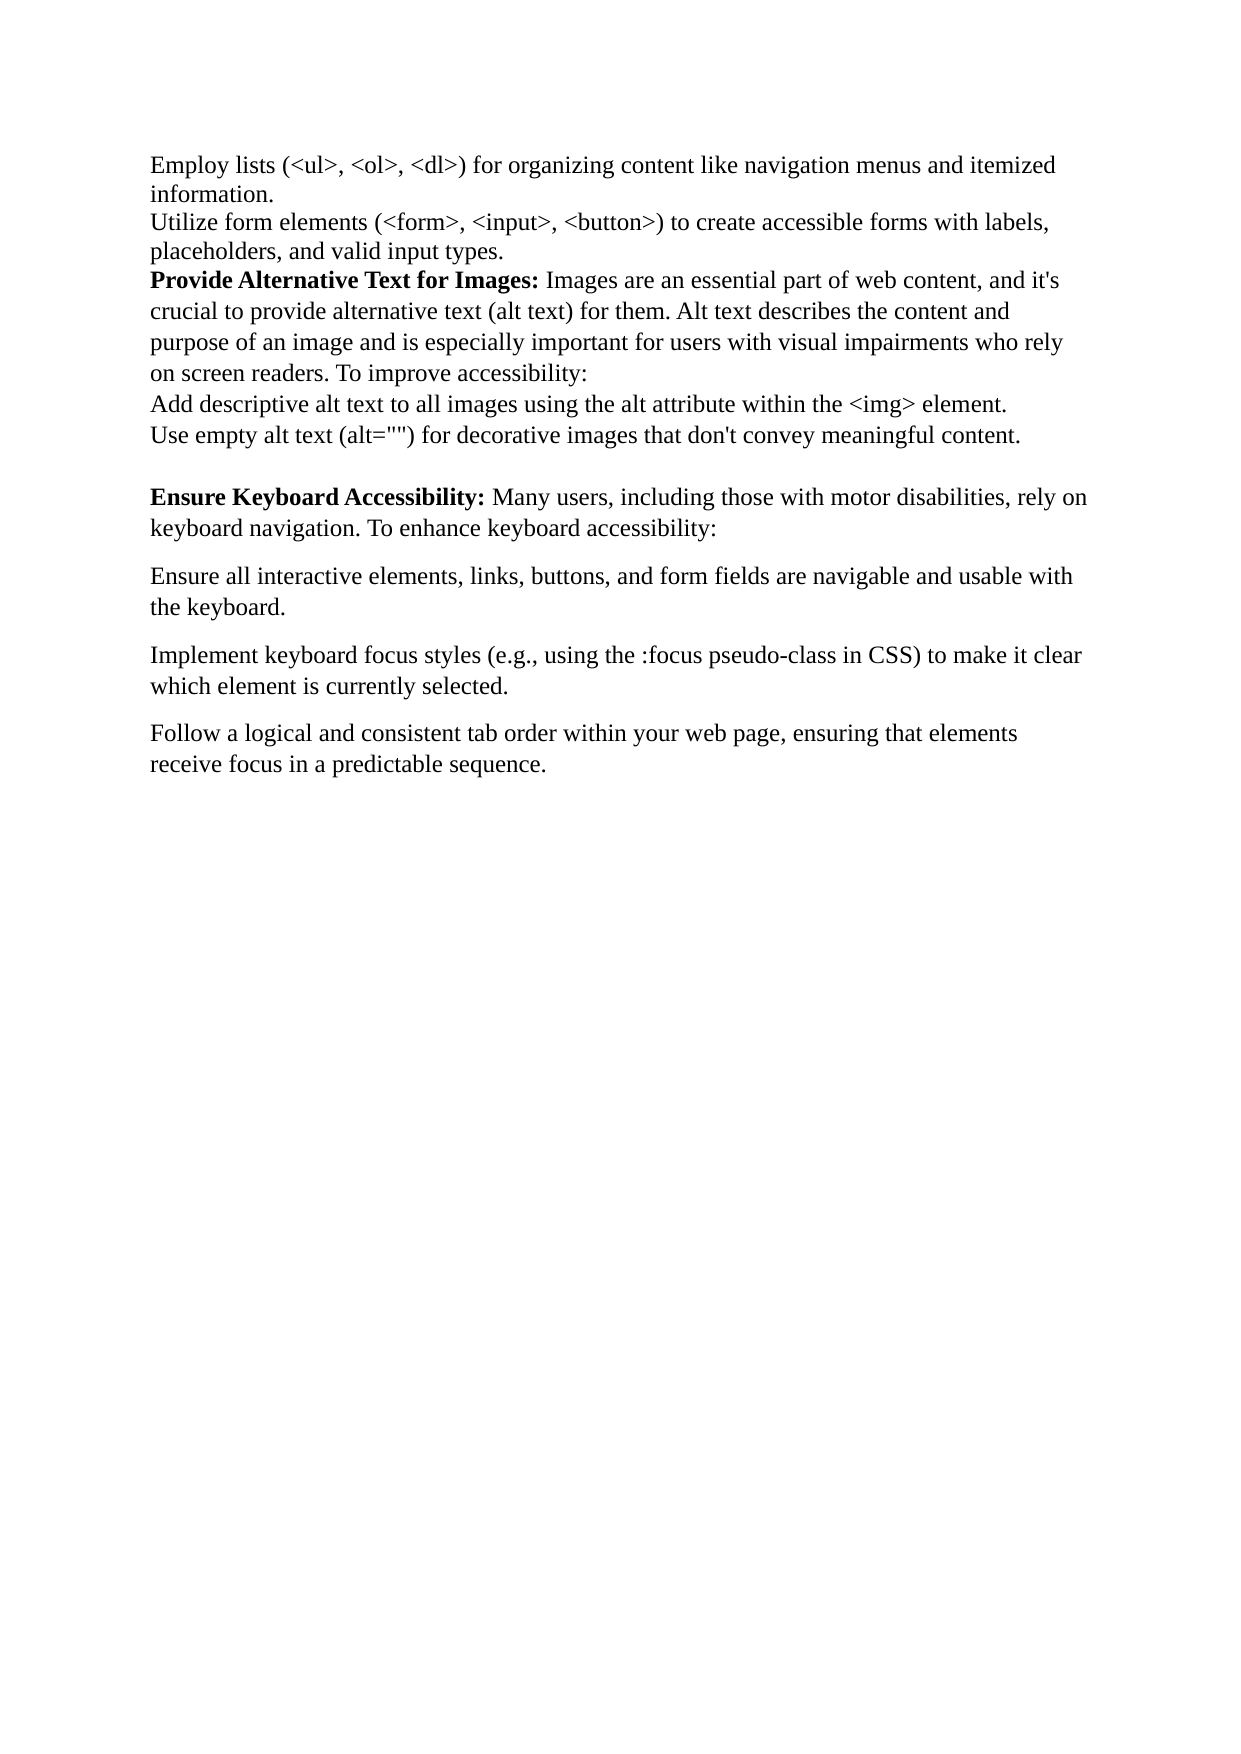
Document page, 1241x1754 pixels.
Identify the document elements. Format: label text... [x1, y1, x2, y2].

text Provide Alternative Text for Images: Images are an essential part of web content, and it's crucial to provide alternative text (alt text) for them. Alt text describes the content and purpose of an image and is especially important for users with visual impairments who rely on screen readers. To improve accessibility: [150, 265, 1090, 387]
text Employ lists (<ul>, <ol>, <dl>) for organizing content like navigation menus and itemized information. [150, 150, 1090, 207]
text Utilize form elements (<form>, <input>, <button>) to create accessible forms with labels, placeholders, and valid input types. [150, 207, 1090, 265]
text Use empty alt text (alt="") for decorative images that don't convey meaningful content. [150, 420, 1090, 449]
text Add descriptive alt text to all images using the alt attribute within the <img> element. [150, 389, 1090, 418]
text Follow a logical and consistent tab order within your web page, ensuring that elements receive focus in a predictable sequence. [150, 718, 1090, 778]
text Implement keyboard focus styles (e.g., using the :focus pseudo-class in CSS) to make it clear which element is currently selected. [150, 640, 1090, 699]
text Ensure all interactive elements, links, buttons, and form fields are navigable and usable with the keyboard. [150, 561, 1090, 621]
text Ensure Keyboard Accessibility: Many users, including those with motor disabilities, rely on keyboard navigation. To enhance keyboard accessibility: [150, 482, 1090, 542]
